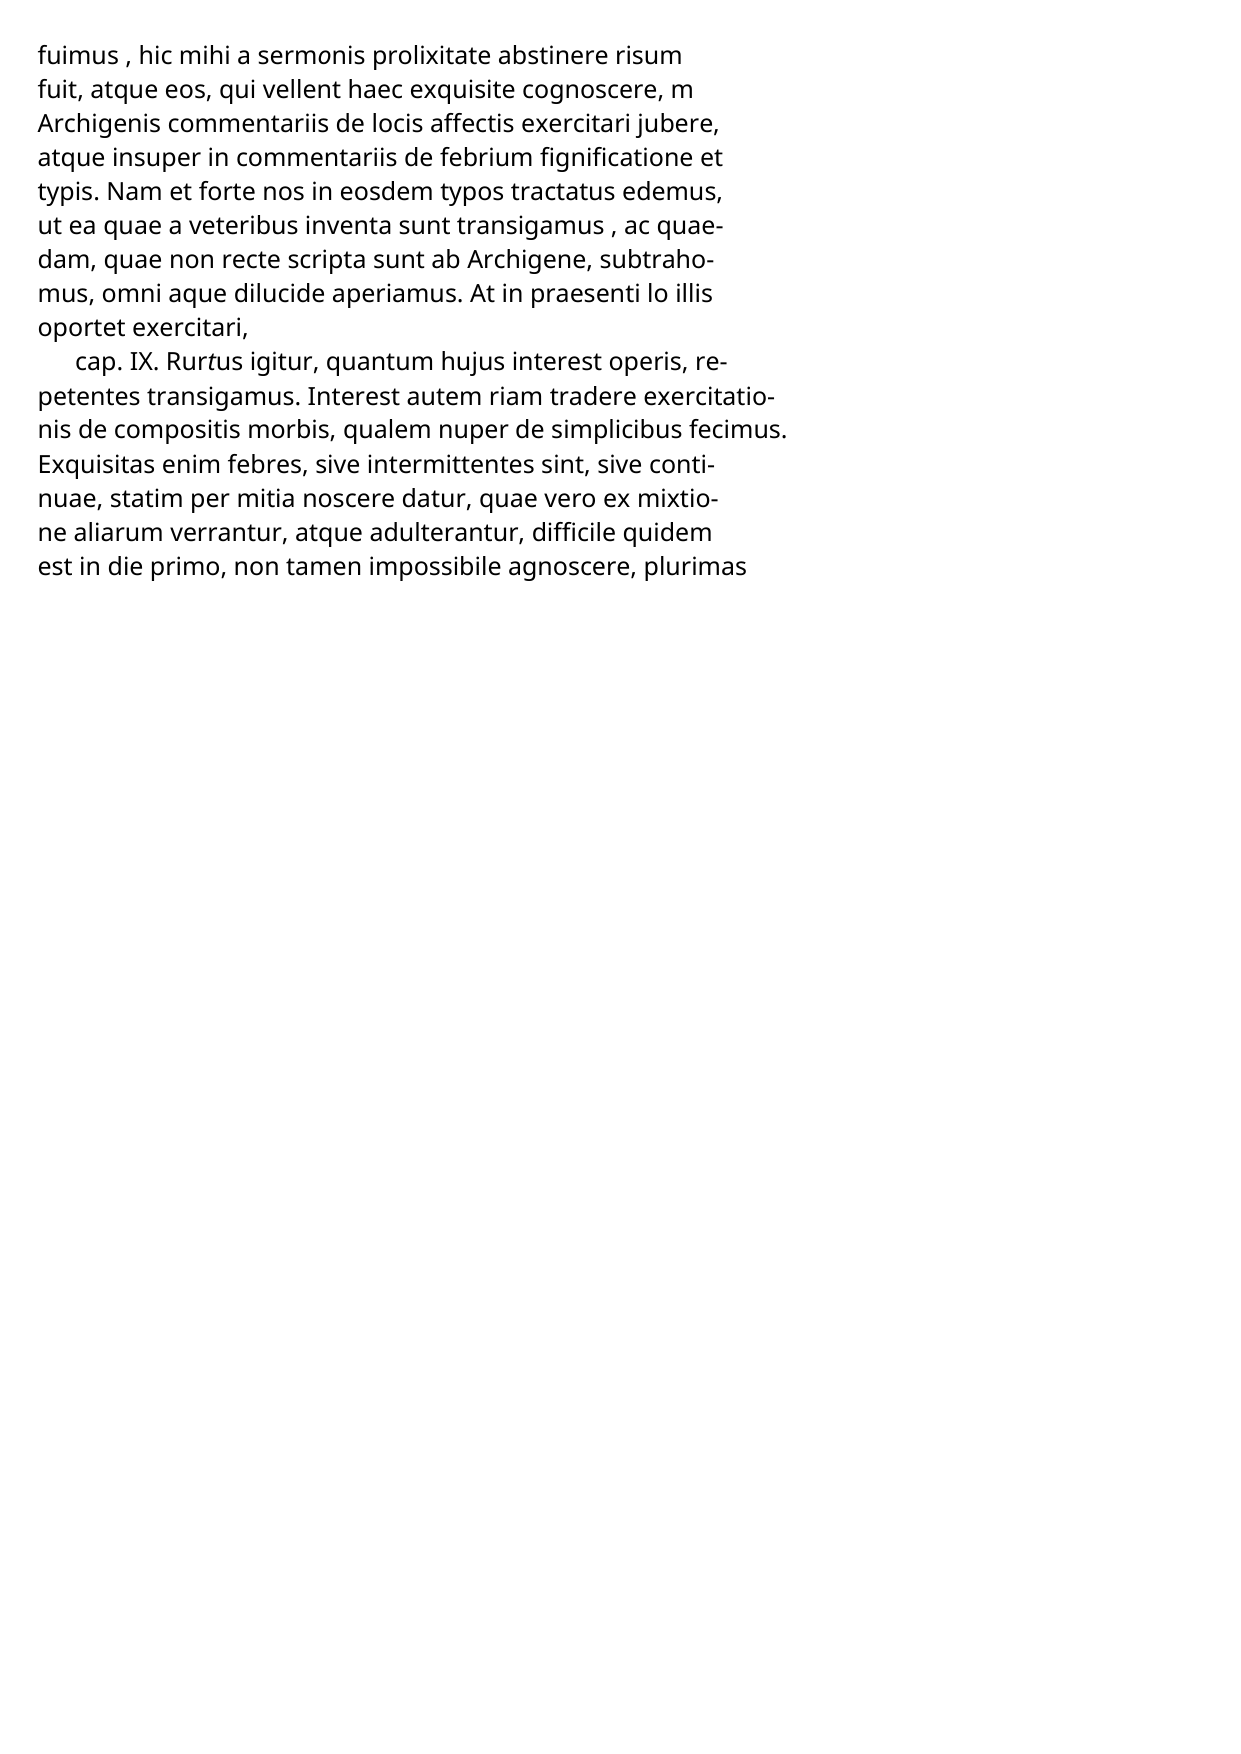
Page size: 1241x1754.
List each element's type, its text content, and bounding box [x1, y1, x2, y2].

text cap. IX. Rurtus igitur, quantum hujus interest operis, re- petentes transigamus. Interest autem riam tradere exercitatio- nis de compositis morbis, qualem nuper de simplicibus fecimus. Exquisitas enim febres, sive intermittentes sint, sive conti- nuae, statim per mitia noscere datur, quae vero ex mixtio- ne aliarum verrantur, atque adulterantur, difficile quidem est in die primo, non tamen impossibile agnoscere, plurimas [37, 344, 1203, 582]
text fuimus , hic mihi a sermonis prolixitate abstinere risum fuit, atque eos, qui vellent haec exquisite cognoscere, m Archigenis commentariis de locis affectis exercitari jubere, atque insuper in commentariis de febrium fignificatione et typis. Nam et forte nos in eosdem typos tractatus edemus, ut ea quae a veteribus inventa sunt transigamus , ac quae- dam, quae non recte scripta sunt ab Archigene, subtraho- mus, omni aque dilucide aperiamus. At in praesenti lo illis oportet exercitari, [37, 37, 1203, 344]
